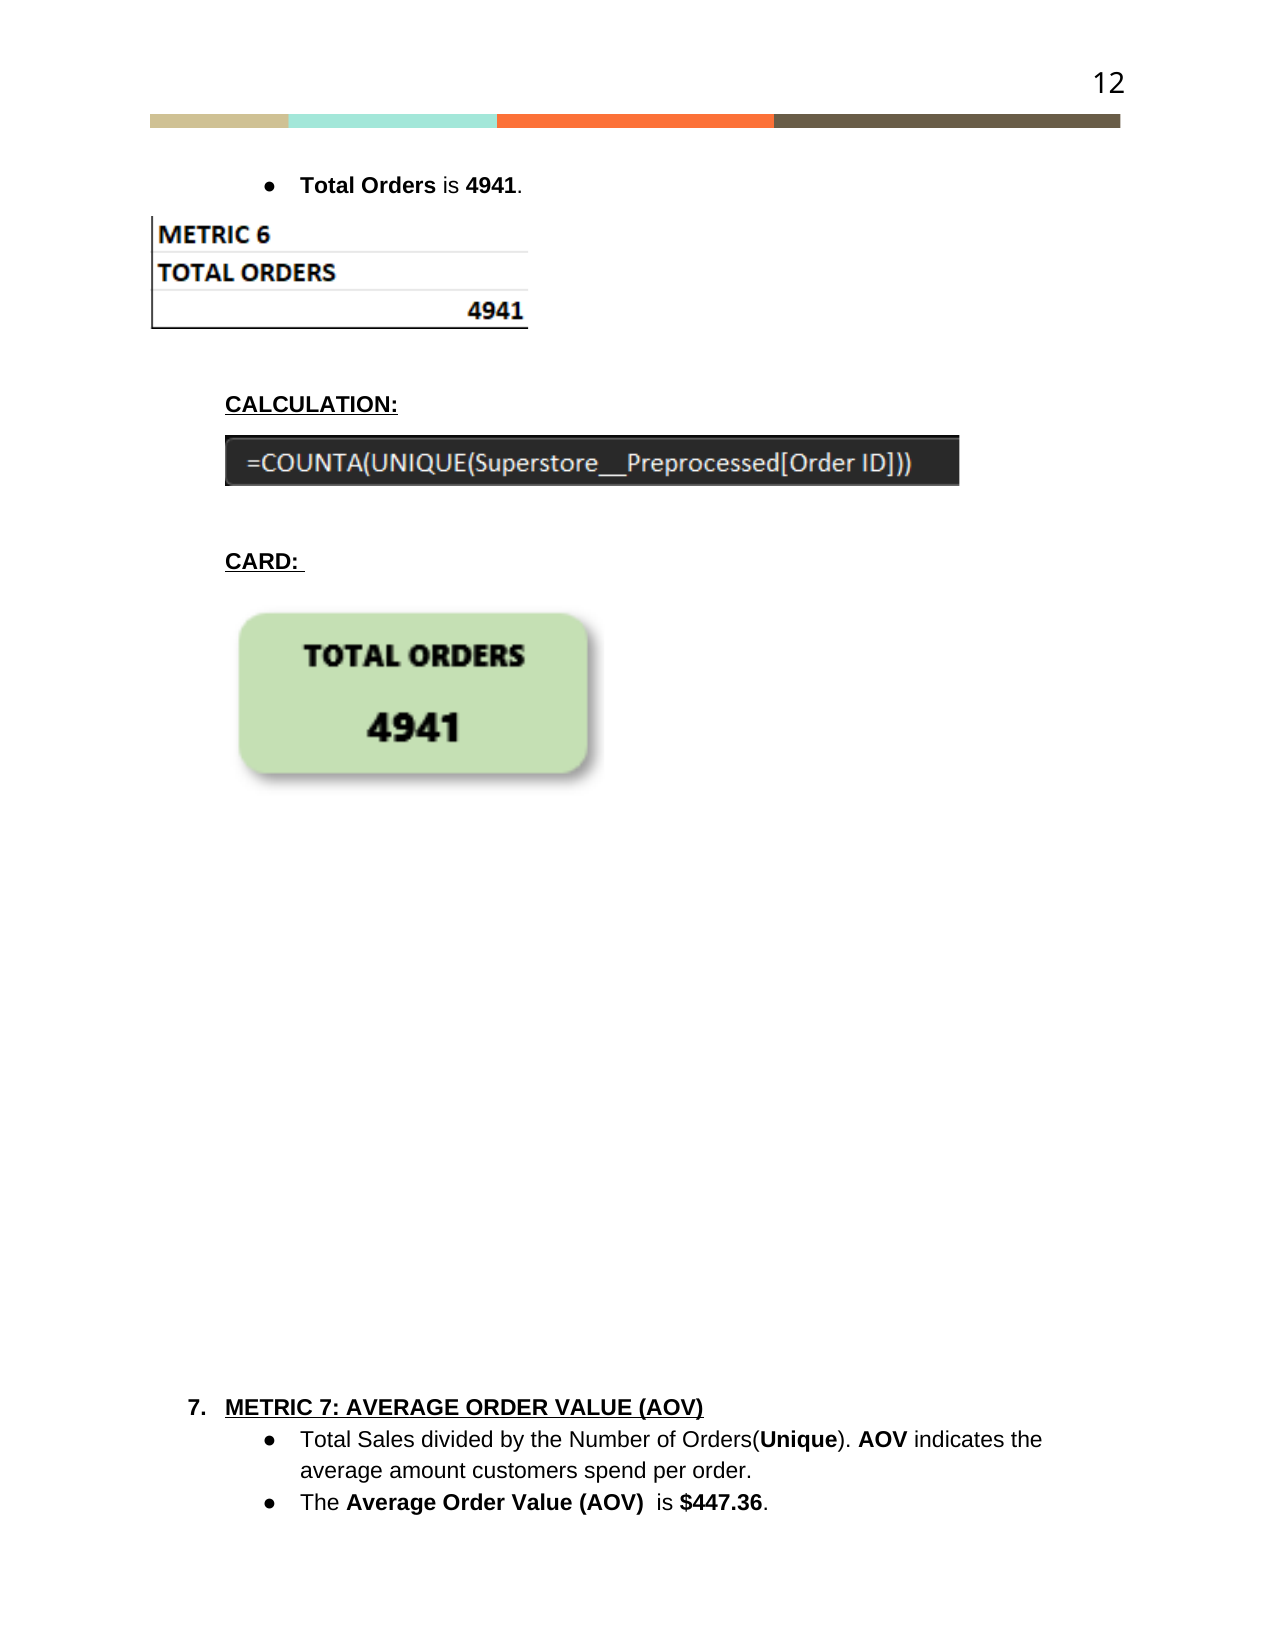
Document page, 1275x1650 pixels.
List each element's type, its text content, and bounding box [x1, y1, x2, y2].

text CALCULATION: [225, 391, 1125, 418]
list Total Orders is 4941. [262, 172, 1125, 198]
text CARD: [225, 548, 1125, 574]
picture [225, 592, 605, 803]
picture [150, 216, 529, 329]
list The Average Order Value (AOV) is $447.36. [262, 1489, 1125, 1515]
picture [225, 435, 960, 486]
list Total Sales divided by the Number of Orders(Unique). AOV indicates the average amount customers spend per order. [262, 1426, 1125, 1483]
picture [150, 114, 1121, 128]
list METRIC 7: AVERAGE ORDER VALUE (AOV) [187, 1394, 1125, 1420]
